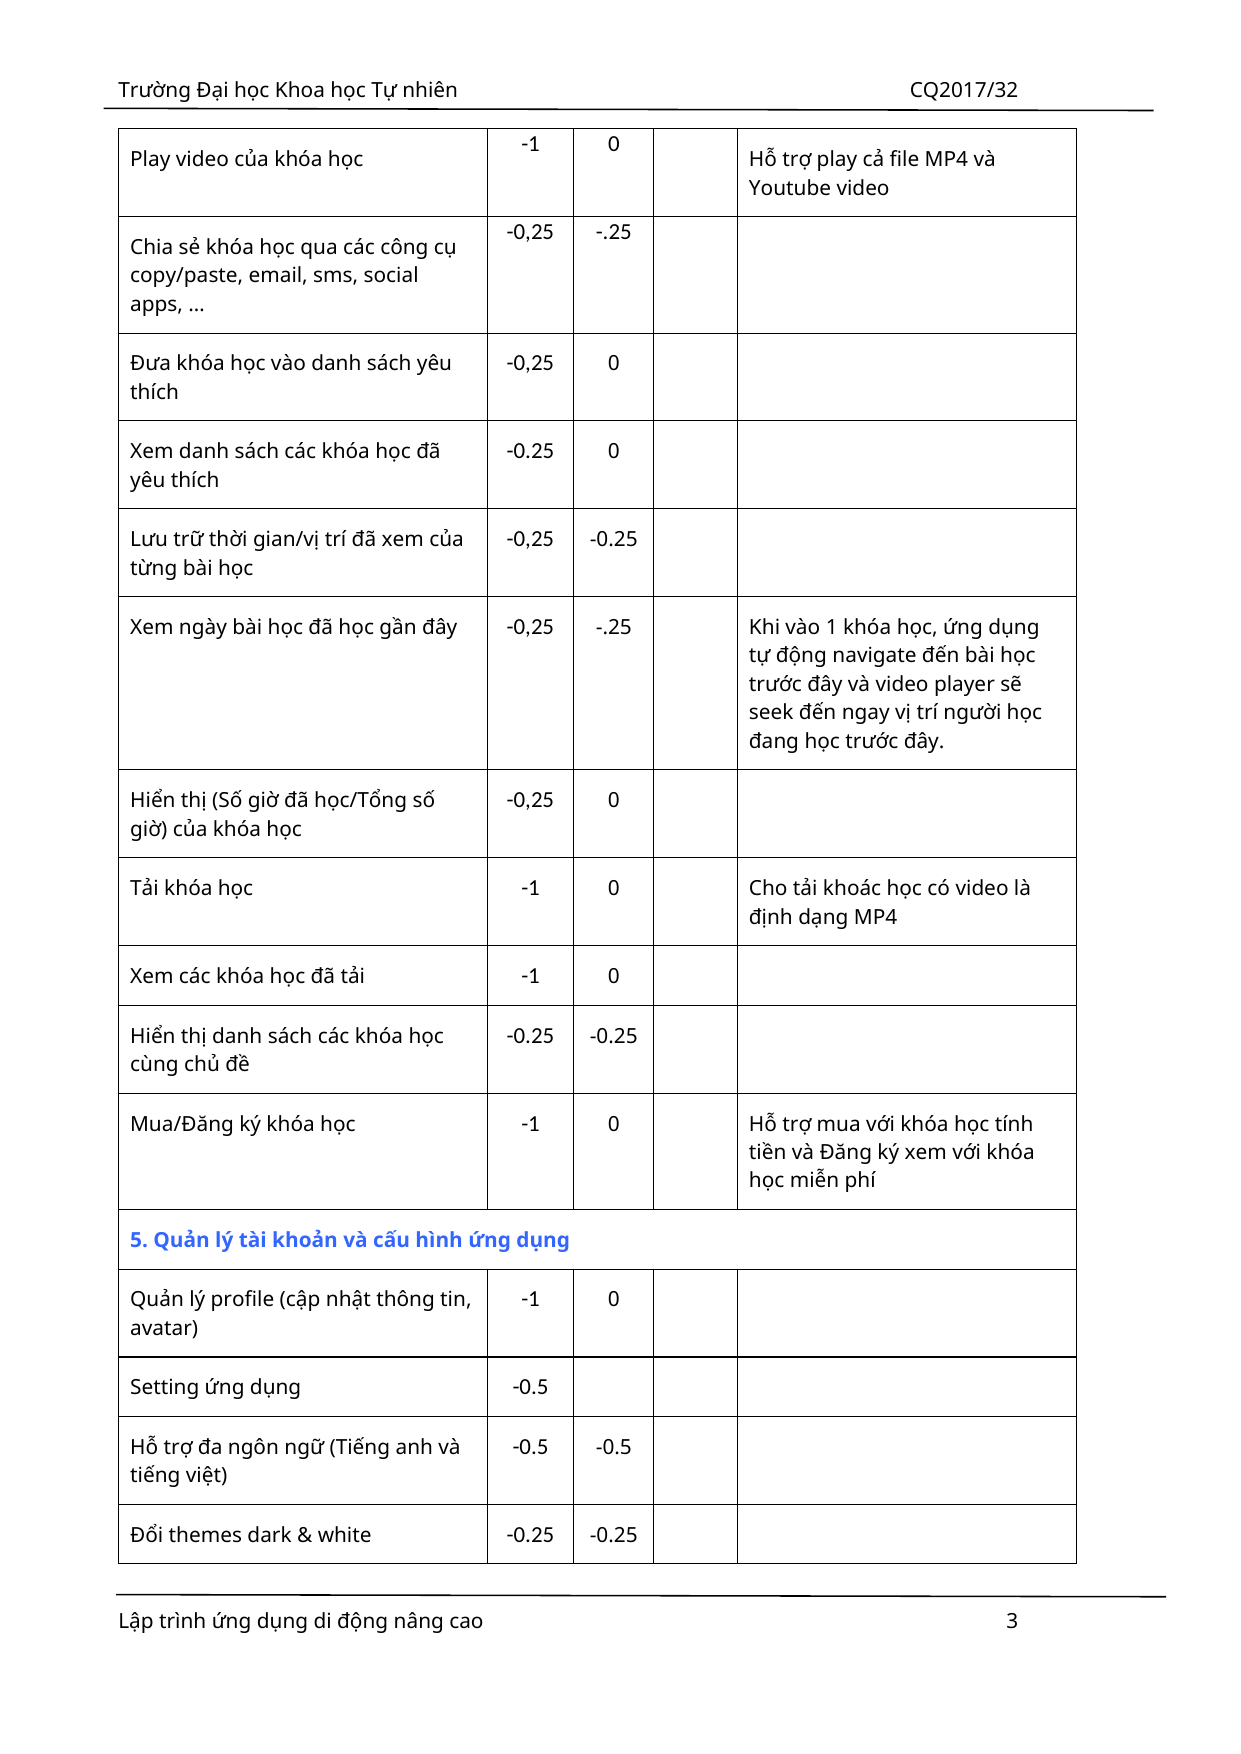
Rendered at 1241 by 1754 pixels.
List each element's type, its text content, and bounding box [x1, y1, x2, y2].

table_cell -0,25 [488, 334, 573, 420]
table_cell Hiển thị danh sách các khóa học cùng chủ đề [119, 1006, 487, 1093]
table_cell -0,25 [488, 770, 573, 857]
table_cell -0.5 [488, 1358, 573, 1416]
table_cell 0 [574, 946, 653, 1005]
table_cell -1 [488, 858, 573, 945]
table_cell -0.25 [574, 509, 653, 596]
table_cell [738, 334, 1076, 420]
table_cell 0 [574, 334, 653, 420]
table_cell Quản lý profile (cập nhật thông tin, avatar) [119, 1270, 487, 1356]
table_cell -0.25 [574, 1006, 653, 1093]
table_cell Xem các khóa học đã tải [119, 946, 487, 1005]
table_cell Chia sẻ khóa học qua các công cụ copy/paste, email, sms, social apps, … [119, 217, 487, 332]
table_cell [574, 1358, 653, 1416]
table_cell 0 [574, 129, 653, 216]
table_cell -0,25 [488, 597, 573, 769]
table_cell -0.5 [574, 1417, 653, 1504]
table_cell [738, 1417, 1076, 1504]
table_cell [654, 1006, 737, 1093]
table_cell [654, 509, 737, 596]
table_cell Khi vào 1 khóa học, ứng dụng tự động navigate đến bài học trước đây và video player sẽ seek đến ngay vị trí người học đang học trước đây. [738, 597, 1076, 769]
table_cell -0,25 [488, 509, 573, 596]
table_cell Cho tải khoác học có video là định dạng MP4 [738, 858, 1076, 945]
table_cell Lưu trữ thời gian/vị trí đã xem của từng bài học [119, 509, 487, 596]
table_cell 0 [574, 1270, 653, 1356]
table_cell [654, 1505, 737, 1563]
table_cell [654, 1358, 737, 1416]
table_cell Hỗ trợ play cả file MP4 và Youtube video [738, 129, 1076, 216]
table_cell [738, 509, 1076, 596]
table_cell [738, 217, 1076, 332]
table_cell [654, 1417, 737, 1504]
table_cell 5. Quản lý tài khoản và cấu hình ứng dụng [119, 1210, 1076, 1268]
table_cell -0,25 [488, 217, 573, 332]
table_cell [738, 770, 1076, 857]
table_cell [654, 129, 737, 216]
table_cell 0 [574, 1094, 653, 1209]
table_cell Setting ứng dụng [119, 1358, 487, 1416]
table_cell [738, 1358, 1076, 1416]
table_cell -0.25 [488, 1006, 573, 1093]
table_cell Mua/Đăng ký khóa học [119, 1094, 487, 1209]
table_cell 0 [574, 421, 653, 508]
table_cell [738, 1270, 1076, 1356]
table_cell 0 [574, 858, 653, 945]
table_cell [654, 946, 737, 1005]
table_cell Xem danh sách các khóa học đã yêu thích [119, 421, 487, 508]
table_cell [654, 334, 737, 420]
table_cell [654, 421, 737, 508]
table_cell -.25 [574, 597, 653, 769]
table_cell -1 [488, 1094, 573, 1209]
table_cell -1 [488, 946, 573, 1005]
table_cell Play video của khóa học [119, 129, 487, 216]
table_cell Hiển thị (Số giờ đã học/Tổng số giờ) của khóa học [119, 770, 487, 857]
table_cell -1 [488, 129, 573, 216]
table_cell -0.5 [488, 1417, 573, 1504]
table_cell Đổi themes dark & white [119, 1505, 487, 1563]
table_cell Hỗ trợ mua với khóa học tính tiền và Đăng ký xem với khóa học miễn phí [738, 1094, 1076, 1209]
table_cell -0.25 [488, 421, 573, 508]
table_cell -1 [488, 1270, 573, 1356]
table_cell [654, 597, 737, 769]
table_cell [738, 1505, 1076, 1563]
table_cell -0.25 [574, 1505, 653, 1563]
table_cell [654, 1270, 737, 1356]
table_cell Đưa khóa học vào danh sách yêu thích [119, 334, 487, 420]
table_cell Xem ngày bài học đã học gần đây [119, 597, 487, 769]
table_cell 0 [574, 770, 653, 857]
table_cell Tải khóa học [119, 858, 487, 945]
table_cell [654, 217, 737, 332]
table_cell [654, 858, 737, 945]
table_cell [738, 1006, 1076, 1093]
table_cell [738, 421, 1076, 508]
table_cell -.25 [574, 217, 653, 332]
table_cell [654, 770, 737, 857]
table_cell [654, 1094, 737, 1209]
table_cell Hỗ trợ đa ngôn ngữ (Tiếng anh và tiếng việt) [119, 1417, 487, 1504]
table_cell -0.25 [488, 1505, 573, 1563]
table_cell [738, 946, 1076, 1005]
